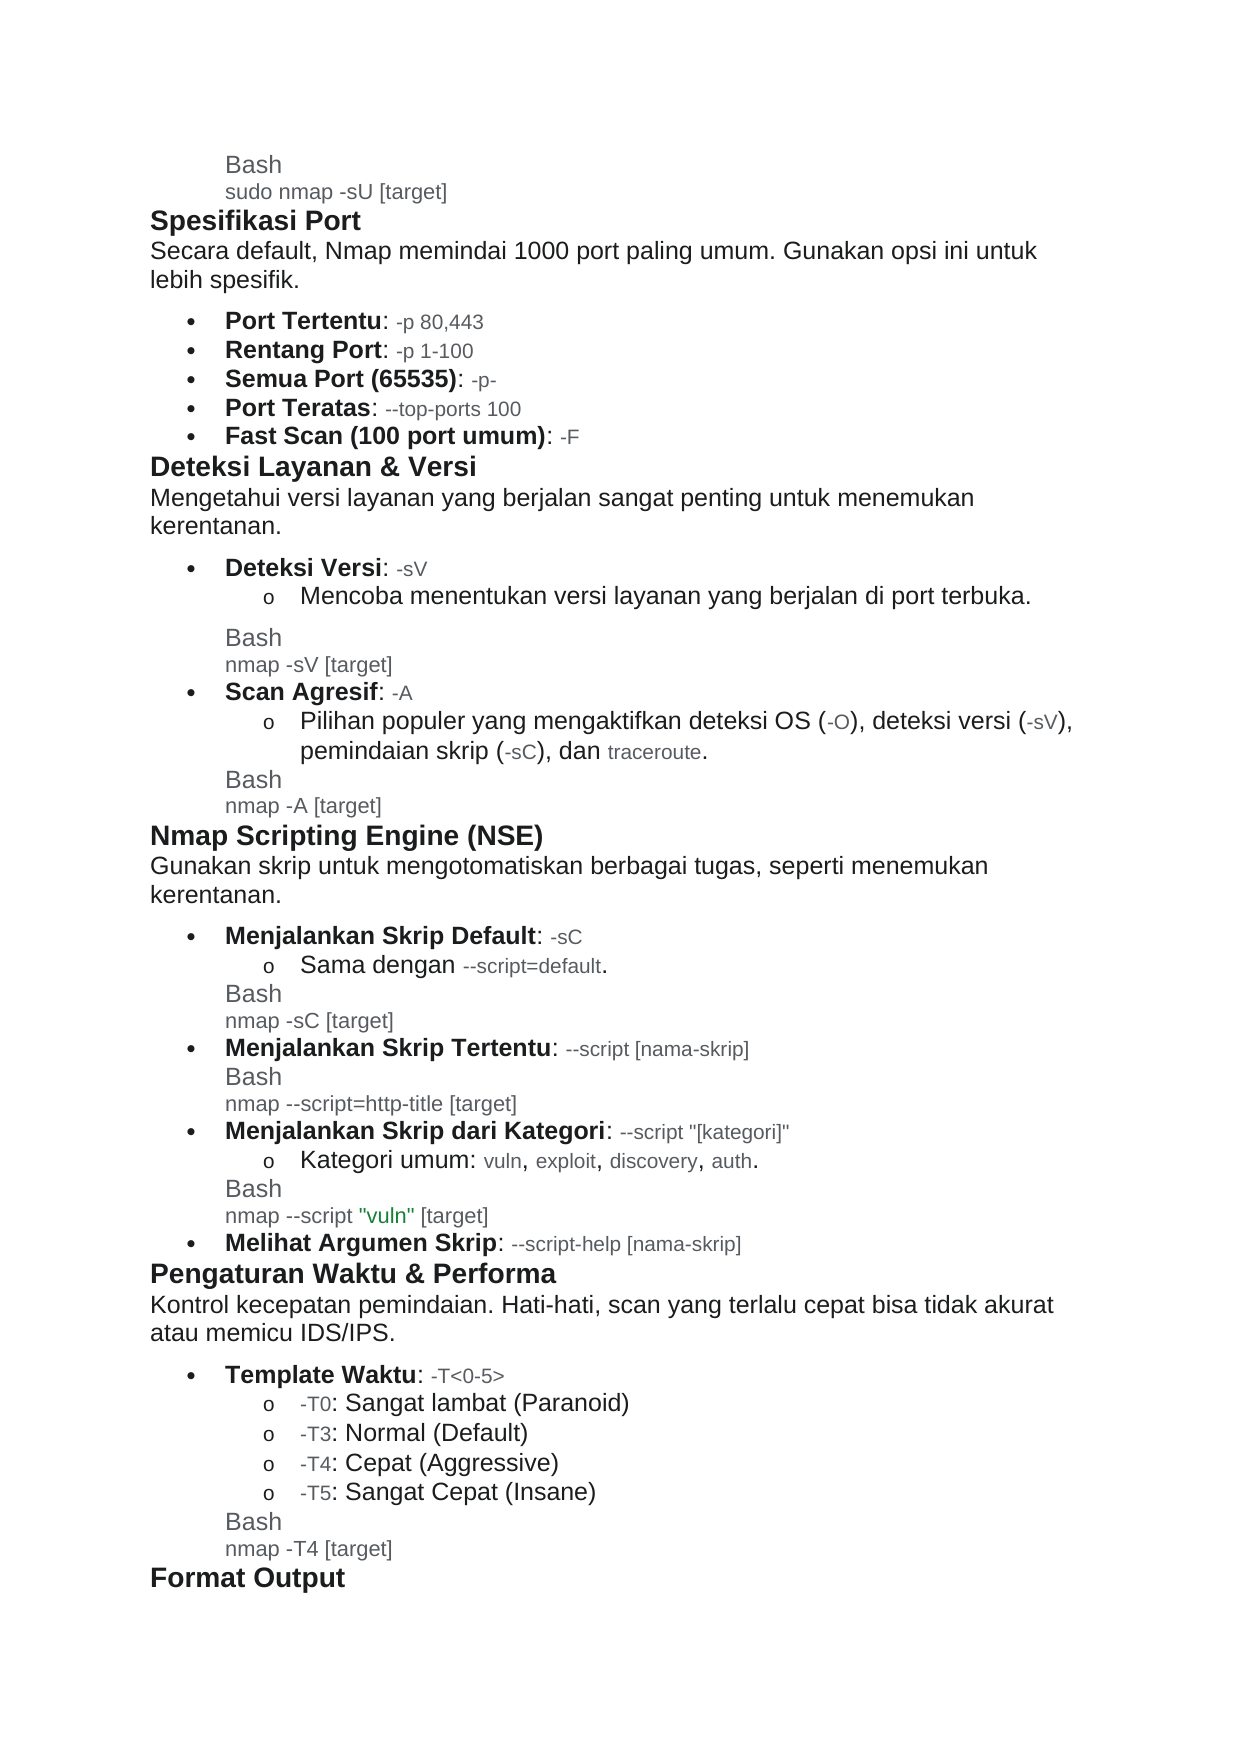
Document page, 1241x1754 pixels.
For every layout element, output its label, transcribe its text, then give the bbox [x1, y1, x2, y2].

list Sama dengan --script=default. [262, 950, 1090, 979]
list Deteksi Versi: -sV [187, 552, 1090, 581]
list Menjalankan Skrip Default: -sC [187, 921, 1090, 950]
text Bash [225, 623, 1090, 652]
list Menjalankan Skrip dari Kategori: --script "[kategori]" [187, 1116, 1090, 1145]
list Template Waktu: -T<0-5> [187, 1359, 1090, 1388]
list Melihat Argumen Skrip: --script-help [nama-skrip] [187, 1228, 1090, 1257]
list -T0: Sangat lambat (Paranoid) [262, 1388, 1090, 1418]
text Bash [225, 1062, 1090, 1091]
text sudo nmap -sU [target] [225, 179, 1090, 204]
text Gunakan skrip untuk mengotomatiskan berbagai tugas, seperti menemukan kerentanan. [150, 851, 1090, 908]
list Port Tertentu: -p 80,443 [187, 306, 1090, 335]
list Kategori umum: vuln, exploit, discovery, auth. [262, 1145, 1090, 1174]
list Port Teratas: --top-ports 100 [187, 393, 1090, 421]
text nmap -sV [target] [225, 652, 1090, 677]
list -T3: Normal (Default) [262, 1418, 1090, 1448]
text Bash [225, 1174, 1090, 1203]
text Bash [225, 1507, 1090, 1536]
text Bash [225, 150, 1090, 179]
list Rentang Port: -p 1-100 [187, 335, 1090, 364]
text Bash [225, 764, 1090, 793]
list Semua Port (65535): -p- [187, 364, 1090, 393]
text Deteksi Layanan & Versi [150, 450, 1090, 482]
list Mencoba menentukan versi layanan yang berjalan di port terbuka. [262, 581, 1090, 611]
text Secara default, Nmap memindai 1000 port paling umum. Gunakan opsi ini untuk lebih spesifik. [150, 236, 1090, 294]
text nmap --script "vuln" [target] [225, 1203, 1090, 1228]
list Pilihan populer yang mengaktifkan deteksi OS (-O), deteksi versi (-sV), pemindaian skrip (-sC), dan traceroute. [262, 706, 1090, 764]
text Spesifikasi Port [150, 204, 1090, 236]
text nmap -sC [target] [225, 1008, 1090, 1033]
text nmap -T4 [target] [225, 1536, 1090, 1561]
list Menjalankan Skrip Tertentu: --script [nama-skrip] [187, 1033, 1090, 1062]
list Fast Scan (100 port umum): -F [187, 421, 1090, 450]
list -T4: Cepat (Aggressive) [262, 1448, 1090, 1477]
text nmap -A [target] [225, 793, 1090, 818]
text Kontrol kecepatan pemindaian. Hati-hati, scan yang terlalu cepat bisa tidak akurat atau memicu IDS/IPS. [150, 1289, 1090, 1347]
list -T5: Sangat Cepat (Insane) [262, 1477, 1090, 1507]
text Bash [225, 979, 1090, 1008]
list Scan Agresif: -A [187, 677, 1090, 706]
text Format Output [150, 1561, 1090, 1593]
text Nmap Scripting Engine (NSE) [150, 818, 1090, 851]
text Mengetahui versi layanan yang berjalan sangat penting untuk menemukan kerentanan. [150, 482, 1090, 540]
text Pengaturan Waktu & Performa [150, 1257, 1090, 1289]
text nmap --script=http-title [target] [225, 1091, 1090, 1116]
